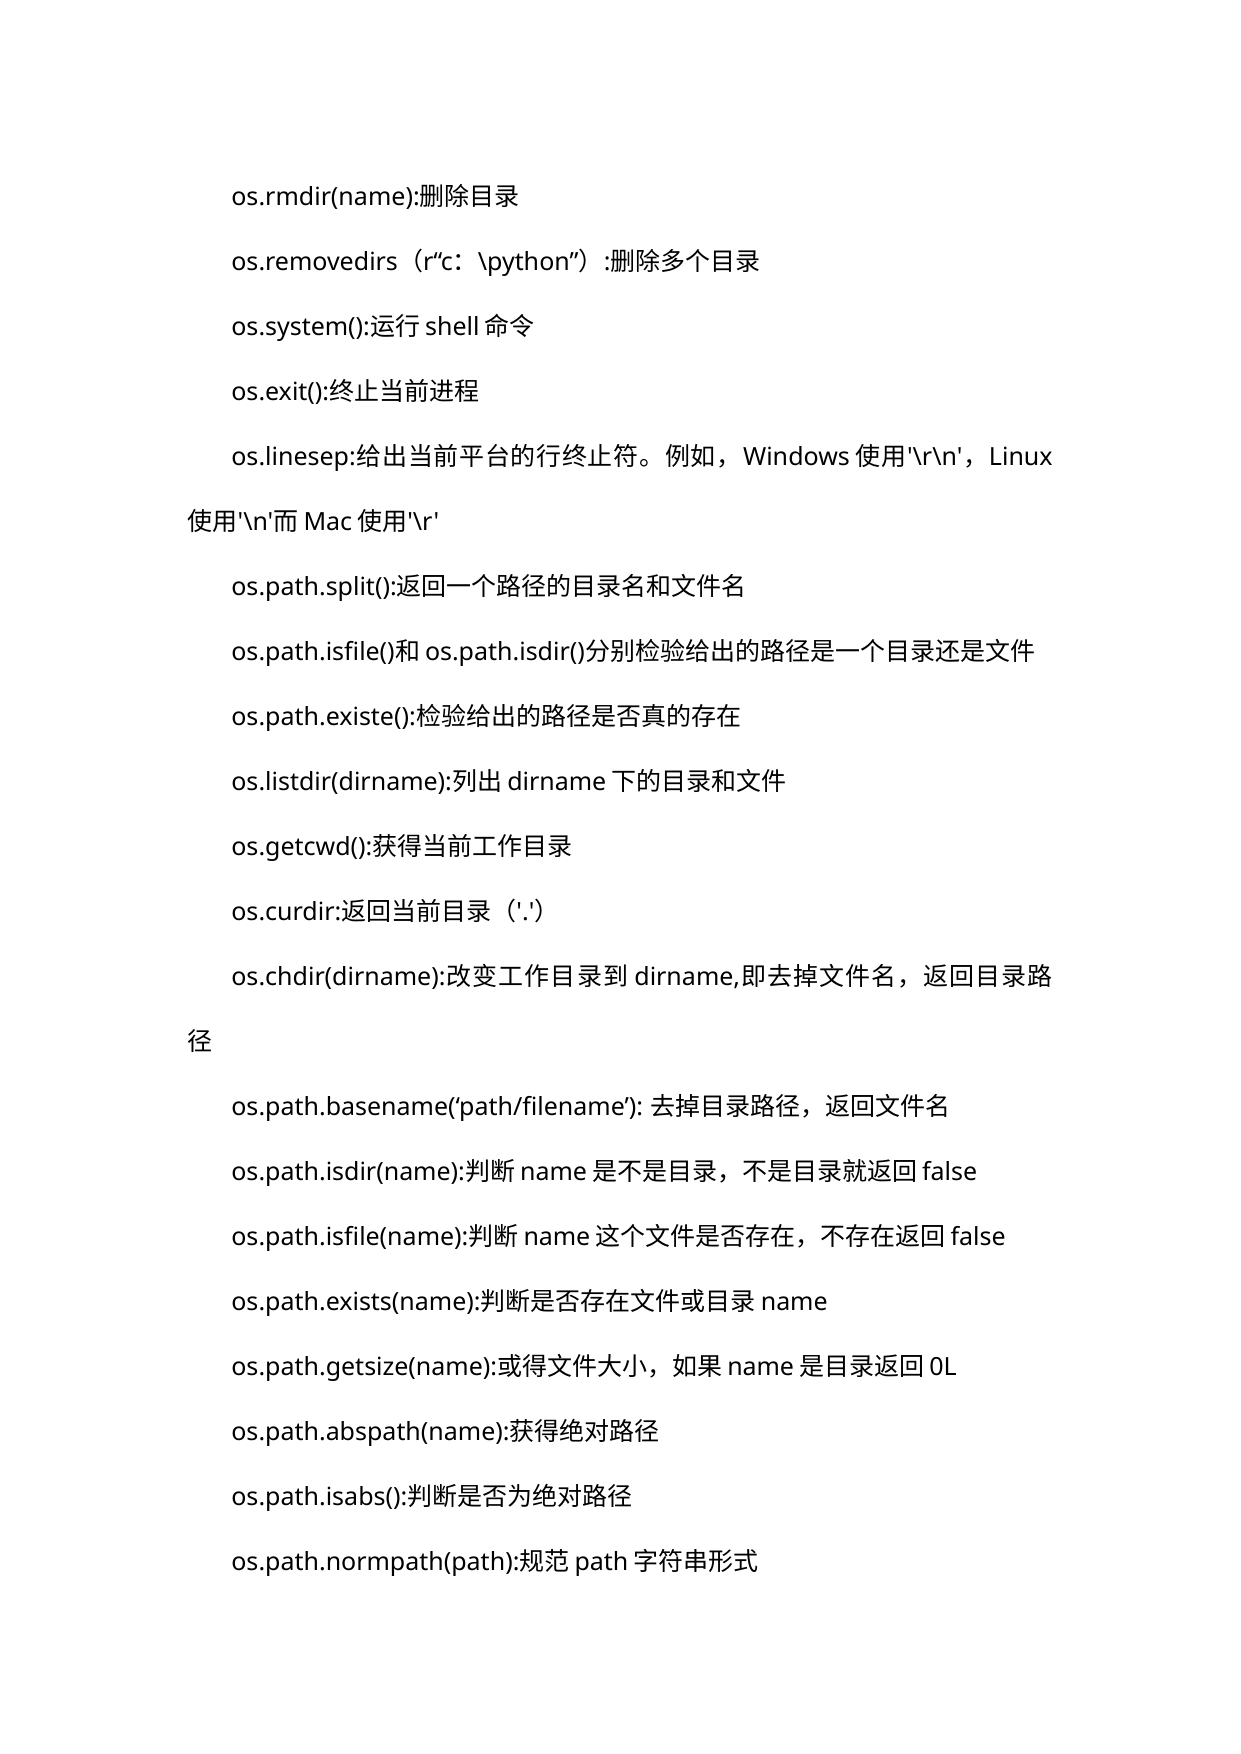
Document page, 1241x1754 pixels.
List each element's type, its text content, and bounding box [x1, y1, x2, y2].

text os.path.isabs():判断是否为绝对路径 [187, 1462, 1053, 1527]
text os.path.isfile(name):判断name这个文件是否存在，不存在返回false [187, 1202, 1053, 1267]
text os.system():运行shell命令 [187, 292, 1053, 357]
text os.curdir:返回当前目录（'.'） [187, 877, 1053, 942]
text os.path.basename(‘path/filename’): 去掉目录路径，返回文件名 [187, 1072, 1053, 1137]
text os.path.getsize(name):或得文件大小，如果name是目录返回0L [187, 1332, 1053, 1397]
text os.path.existe():检验给出的路径是否真的存在 [187, 682, 1053, 747]
text os.chdir(dirname):改变工作目录到dirname,即去掉文件名，返回目录路径 [187, 942, 1053, 1072]
text os.getcwd():获得当前工作目录 [187, 812, 1053, 877]
text os.path.normpath(path):规范path字符串形式 [187, 1527, 1053, 1592]
text os.listdir(dirname):列出dirname下的目录和文件 [187, 747, 1053, 812]
text os.path.abspath(name):获得绝对路径 [187, 1397, 1053, 1462]
text os.rmdir(name):删除目录 [187, 162, 1053, 227]
text os.removedirs（r“c：\python”）:删除多个目录 [187, 227, 1053, 292]
text os.linesep:给出当前平台的行终止符。例如，Windows使用'\r\n'，Linux使用'\n'而Mac使用'\r' [187, 422, 1053, 552]
text os.path.isfile()和os.path.isdir()分别检验给出的路径是一个目录还是文件 [187, 617, 1053, 682]
text os.path.split():返回一个路径的目录名和文件名 [187, 552, 1053, 617]
text os.path.isdir(name):判断name是不是目录，不是目录就返回false [187, 1137, 1053, 1202]
text os.exit():终止当前进程 [187, 357, 1053, 422]
text os.path.exists(name):判断是否存在文件或目录name [187, 1267, 1053, 1332]
